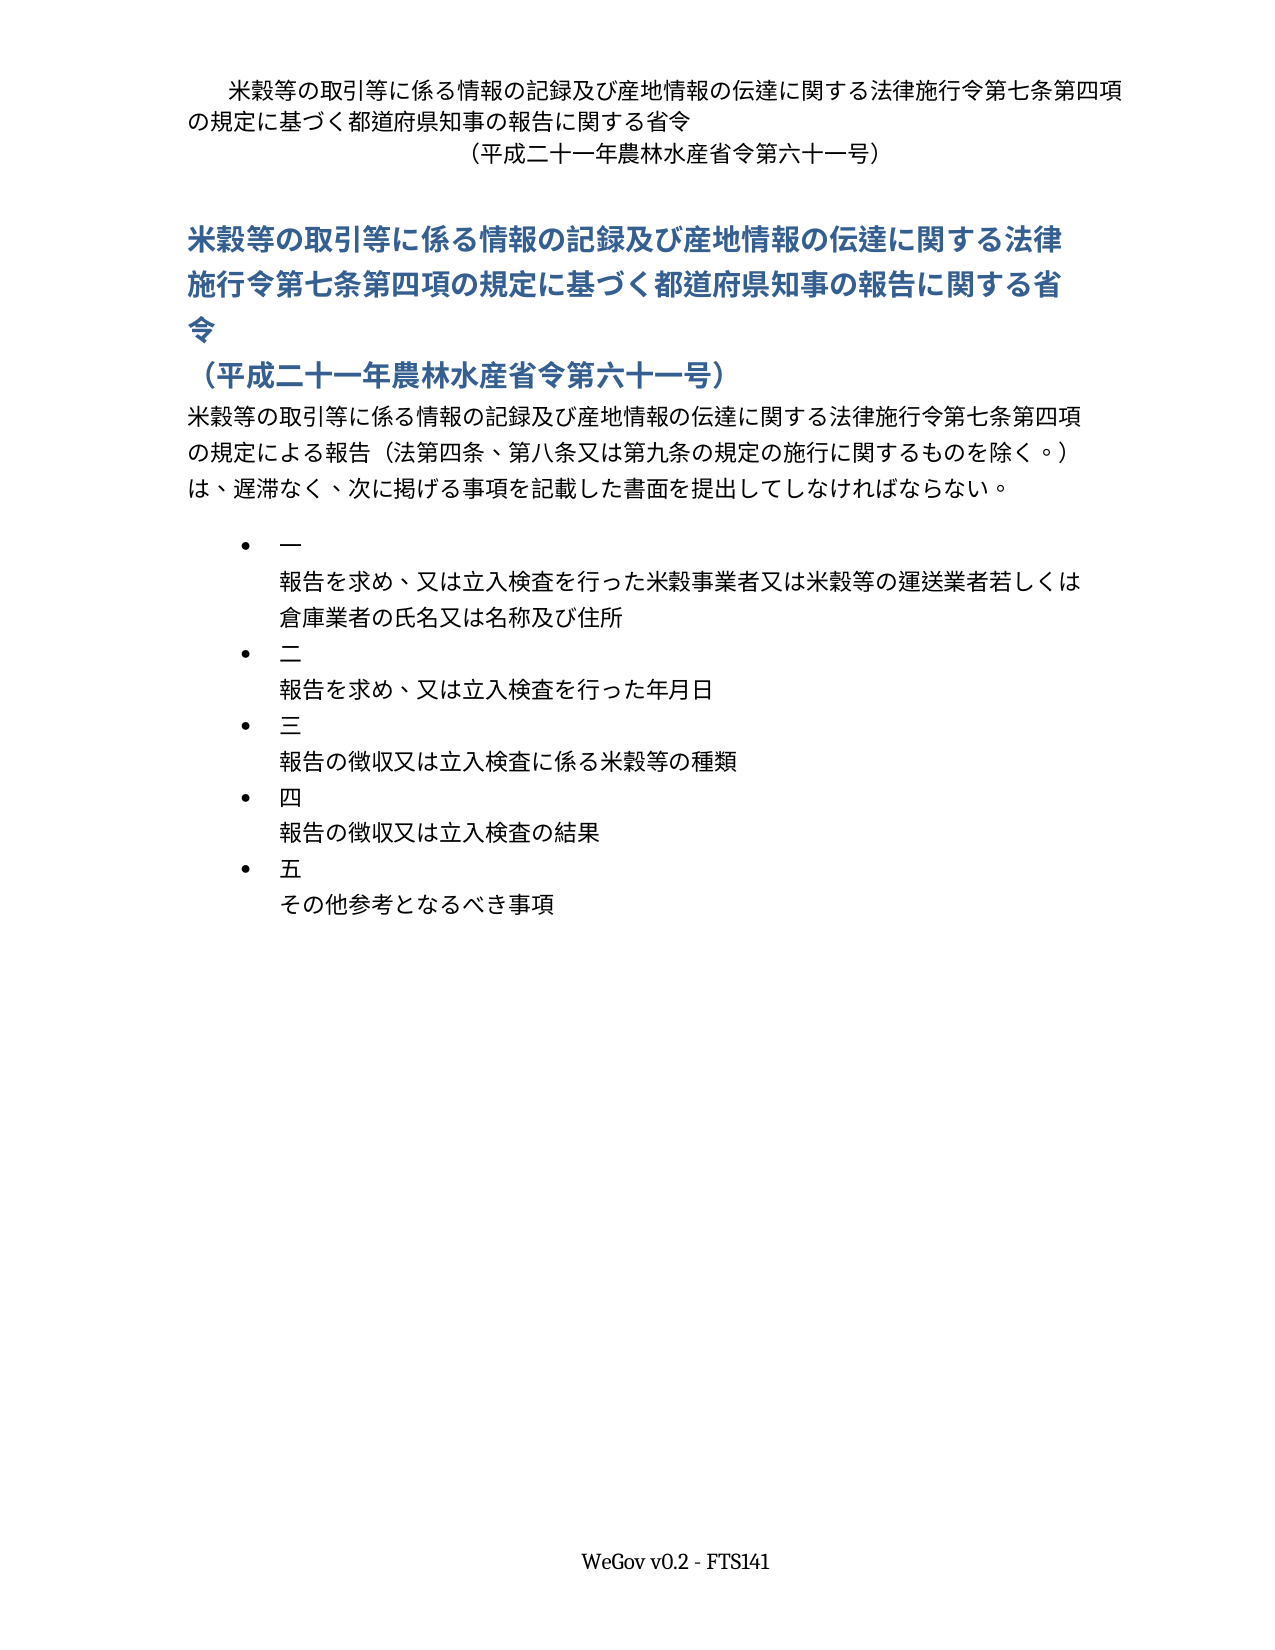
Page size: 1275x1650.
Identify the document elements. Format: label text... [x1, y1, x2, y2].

subtitle 米穀等の取引等に係る情報の記録及び産地情報の伝達に関する法律施行令第七条第四項の規定に基づく都道府県知事の報告に関する省令 （平成二十一年農林水産省令第六十一号） [187, 219, 1087, 395]
text 米穀等の取引等に係る情報の記録及び産地情報の伝達に関する法律施行令第七条第四項の規定による報告（法第四条、第八条又は第九条の規定の施行に関するものを除く。）は、遅滞なく、次に掲げる事項を記載した書面を提出してしなければならない。 [187, 401, 1087, 504]
list 一 報告を求め、又は立入検査を行った米穀事業者又は米穀等の運送業者若しくは倉庫業者の氏名又は名称及び住所 [242, 530, 1087, 633]
list 二 報告を求め、又は立入検査を行った年月日 [242, 638, 1087, 705]
list 五 その他参考となるべき事項 [242, 853, 1087, 921]
list 三 報告の徴収又は立入検査に係る米穀等の種類 [242, 709, 1087, 777]
list 四 報告の徴収又は立入検査の結果 [242, 781, 1087, 849]
